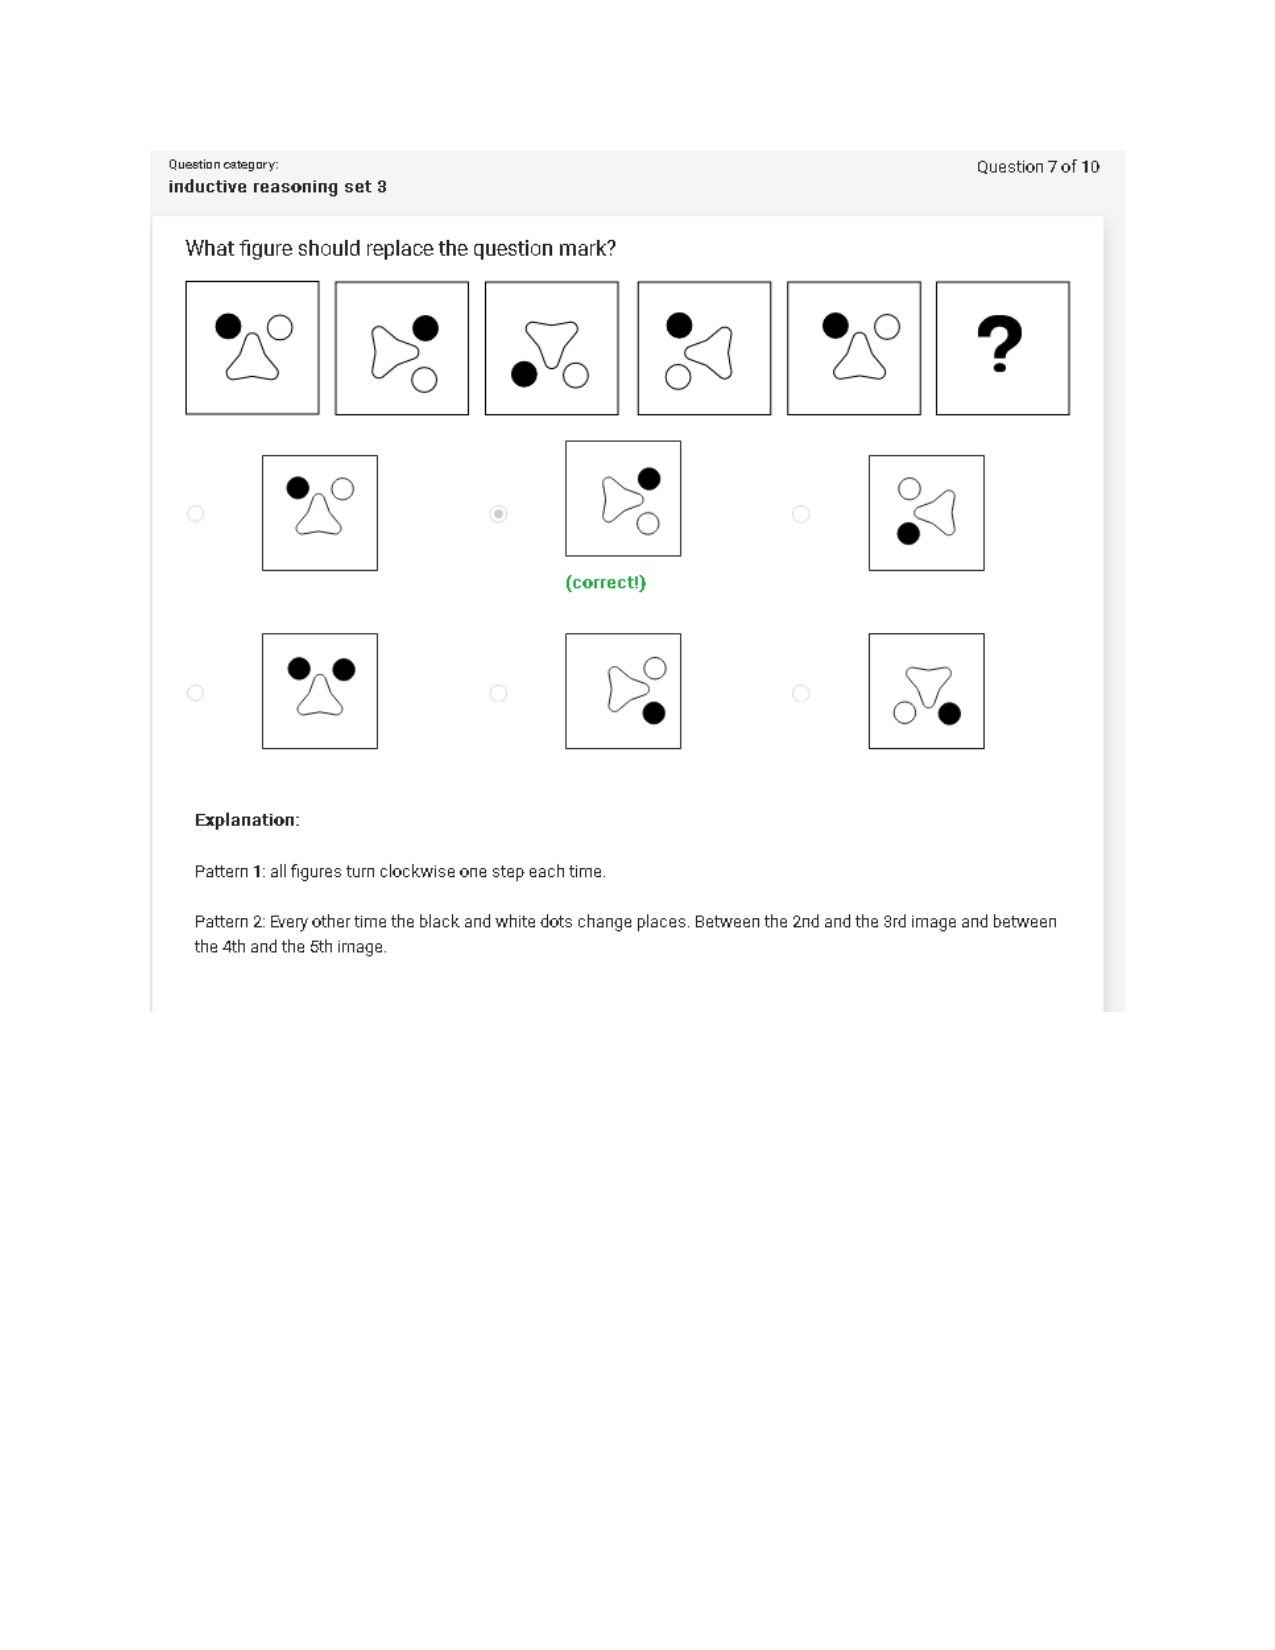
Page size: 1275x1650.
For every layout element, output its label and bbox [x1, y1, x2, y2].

picture [150, 150, 1125, 1012]
